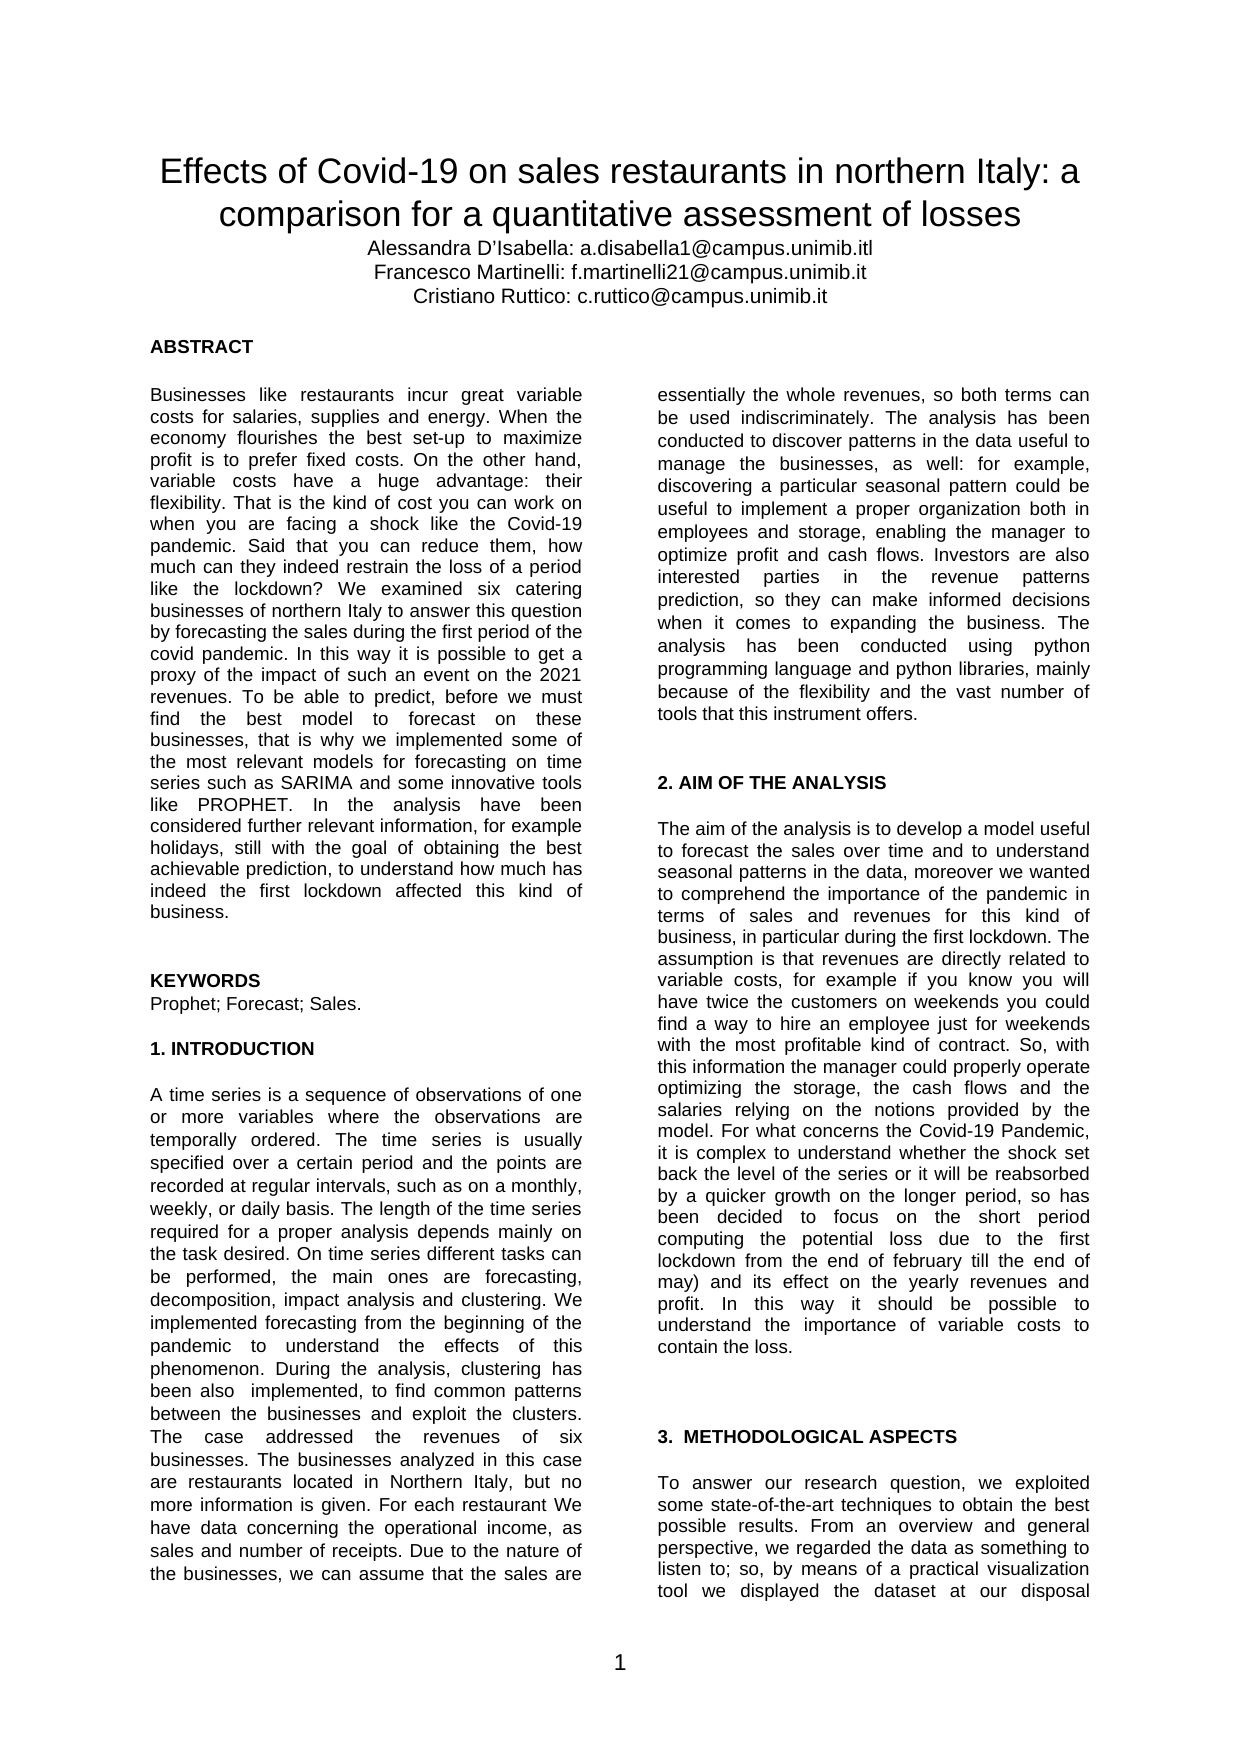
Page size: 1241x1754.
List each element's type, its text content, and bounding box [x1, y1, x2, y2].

text A time series is a sequence of observations of one or more variables where the observations are temporally ordered. The time series is usually specified over a certain period and the points are recorded at regular intervals, such as on a monthly, weekly, or daily basis. The length of the time series required for a proper analysis depends mainly on the task desired. On time series different tasks can be performed, the main ones are forecasting, decomposition, impact analysis and clustering. We implemented forecasting from the beginning of the pandemic to understand the effects of this phenomenon. During the analysis, clustering has been also implemented, to find common patterns between the businesses and exploit the clusters. The case addressed the revenues of six businesses. The businesses analyzed in this case are restaurants located in Northern Italy, but no more information is given. For each restaurant We have data concerning the operational income, as sales and number of receipts. Due to the nature of the businesses, we can assume that the sales are essentially the whole revenues, so both terms can be used indiscriminately. The analysis has been conducted to discover patterns in the data useful to manage the businesses, as well: for example, discovering a particular seasonal pattern could be useful to implement a proper organization both in employees and storage, enabling the manager to optimize profit and cash flows. Investors are also interested parties in the revenue patterns prediction, so they can make informed decisions when it comes to expanding the business. The analysis has been conducted using python programming language and python libraries, mainly because of the flexibility and the vast number of tools that this instrument offers. [657, 384, 1090, 725]
text Cristiano Ruttico: c.ruttico@campus.unimib.it [150, 284, 1090, 308]
text Alessandra D’Isabella: a.disabella1@campus.unimib.itl [150, 236, 1090, 260]
text The aim of the analysis is to develop a model useful to forecast the sales over time and to understand seasonal patterns in the data, moreover we wanted to comprehend the importance of the pandemic in terms of sales and revenues for this kind of business, in particular during the first lockdown. The assumption is that revenues are directly related to variable costs, for example if you know you will have twice the customers on weekends you could find a way to hire an employee just for weekends with the most profitable kind of contract. So, with this information the manager could properly operate optimizing the storage, the cash flows and the salaries relying on the notions provided by the model. For what concerns the Covid-19 Pandemic, it is complex to understand whether the shock set back the level of the series or it will be reabsorbed by a quicker growth on the longer period, so has been decided to focus on the short period computing the potential loss due to the first lockdown from the end of february till the end of may) and its effect on the yearly revenues and profit. In this way it should be possible to understand the importance of variable costs to contain the loss. [657, 818, 1090, 1357]
text 2. AIM OF THE ANALYSIS [657, 772, 1090, 793]
text 1. INTRODUCTION [150, 1038, 582, 1059]
text Effects of Covid-19 on sales restaurants in northern Italy: a comparison for a quantitative assessment of losses [150, 150, 1090, 234]
text Businesses like restaurants incur great variable costs for salaries, supplies and energy. When the economy flourishes the best set-up to maximize profit is to prefer fixed costs. On the other hand, variable costs have a huge advantage: their flexibility. That is the kind of cost you can work on when you are facing a shock like the Covid-19 pandemic. Said that you can reduce them, how much can they indeed restrain the loss of a period like the lockdown? We examined six catering businesses of northern Italy to answer this question by forecasting the sales during the first period of the covid pandemic. In this way it is possible to get a proxy of the impact of such an event on the 2021 revenues. To be able to predict, before we must find the best model to forecast on these businesses, that is why we implemented some of the most relevant models for forecasting on time series such as SARIMA and some innovative tools like PROPHET. In the analysis have been considered further relevant information, for example holidays, still with the goal of obtaining the best achievable prediction, to understand how much has indeed the first lockdown affected this kind of business. [150, 384, 582, 923]
text Prophet; Forecast; Sales. [150, 992, 582, 1014]
text A time series is a sequence of observations of one or more variables where the observations are temporally ordered. The time series is usually specified over a certain period and the points are recorded at regular intervals, such as on a monthly, weekly, or daily basis. The length of the time series required for a proper analysis depends mainly on the task desired. On time series different tasks can be performed, the main ones are forecasting, decomposition, impact analysis and clustering. We implemented forecasting from the beginning of the pandemic to understand the effects of this phenomenon. During the analysis, clustering has been also implemented, to find common patterns between the businesses and exploit the clusters. The case addressed the revenues of six businesses. The businesses analyzed in this case are restaurants located in Northern Italy, but no more information is given. For each restaurant We have data concerning the operational income, as sales and number of receipts. Due to the nature of the businesses, we can assume that the sales are essentially the whole revenues, so both terms can be used indiscriminately. The analysis has been conducted to discover patterns in the data useful to manage the businesses, as well: for example, discovering a particular seasonal pattern could be useful to implement a proper organization both in employees and storage, enabling the manager to optimize profit and cash flows. Investors are also interested parties in the revenue patterns prediction, so they can make informed decisions when it comes to expanding the business. The analysis has been conducted using python programming language and python libraries, mainly because of the flexibility and the vast number of tools that this instrument offers. [150, 1083, 582, 1584]
text KEYWORDS [150, 969, 582, 991]
text 3. METHODOLOGICAL ASPECTS [657, 1425, 1090, 1447]
text ABSTRACT [150, 336, 1090, 358]
text Francesco Martinelli: f.martinelli21@campus.unimib.it [150, 260, 1090, 284]
